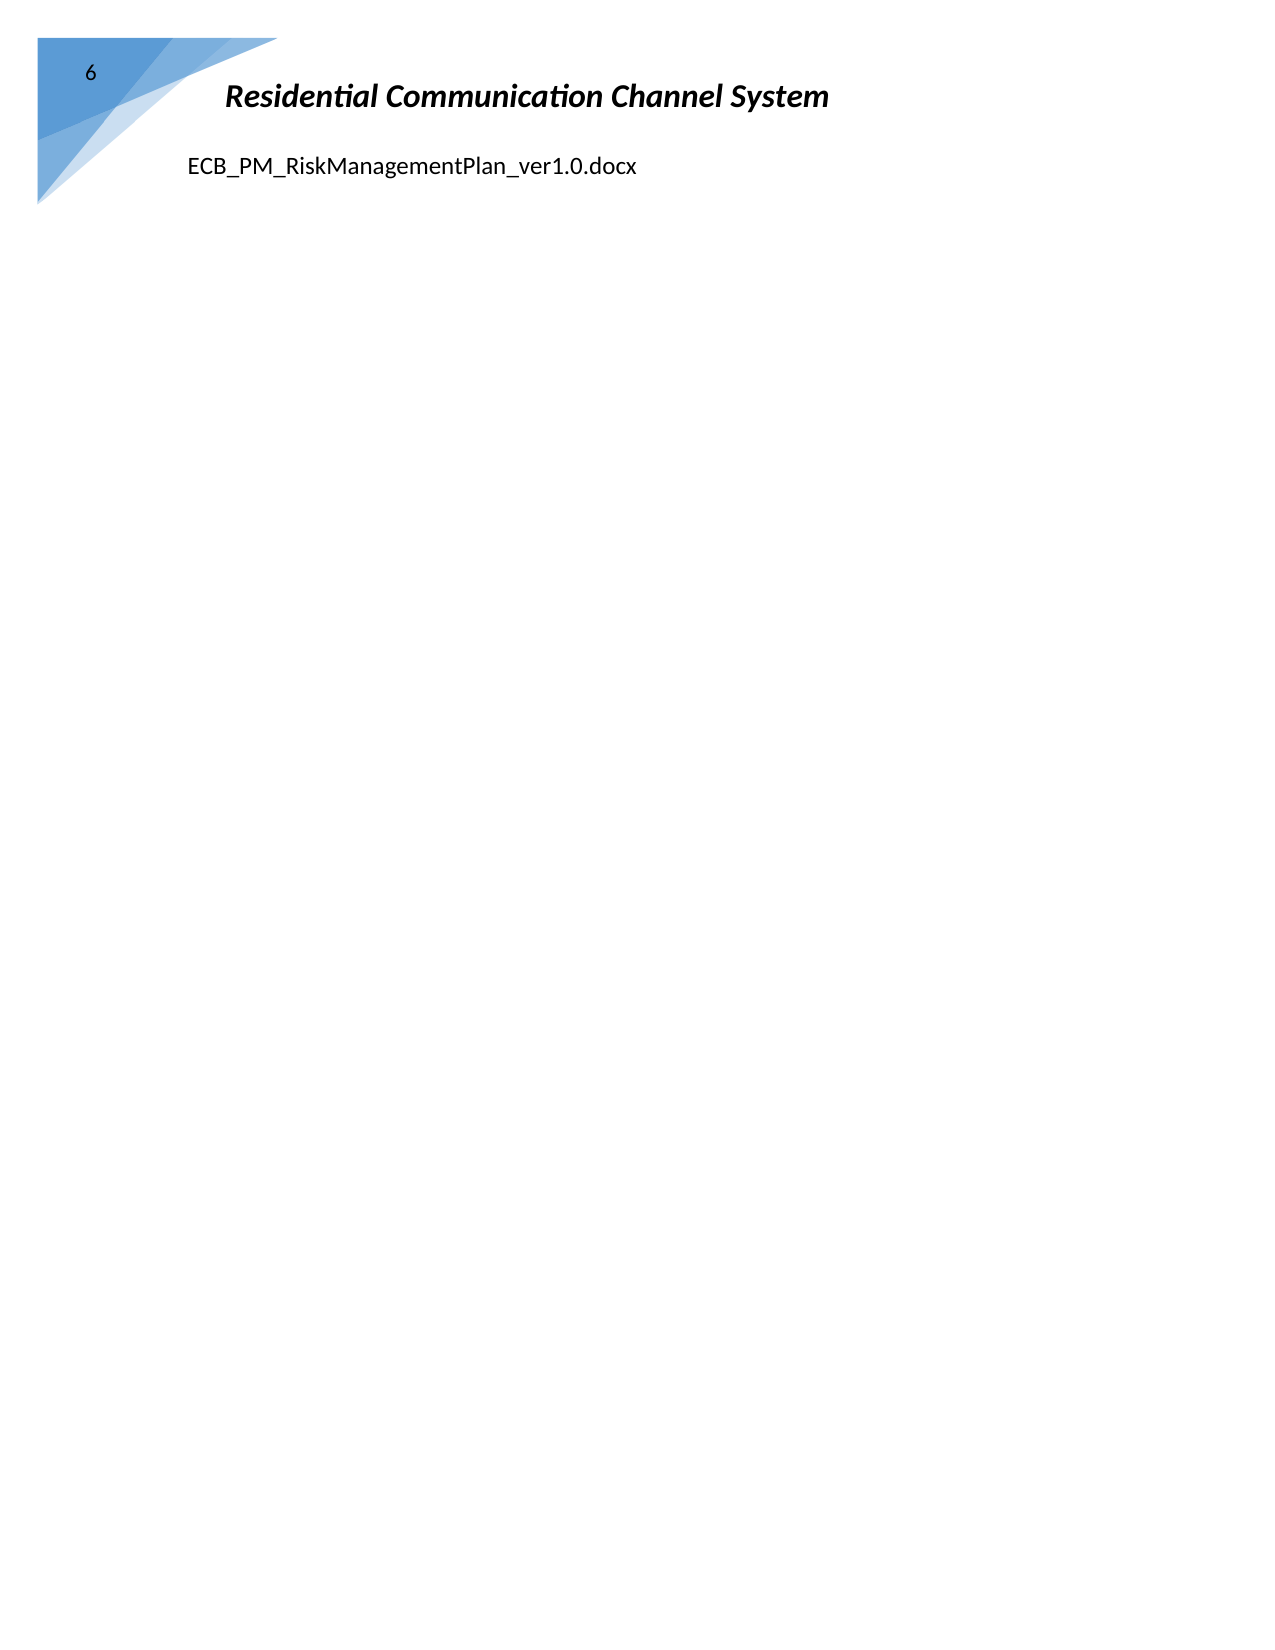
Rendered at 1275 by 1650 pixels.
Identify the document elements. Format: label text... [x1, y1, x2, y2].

picture [37, 37, 279, 206]
list ECB_PM_RiskManagementPlan_ver1.0.docx [187, 150, 1125, 181]
